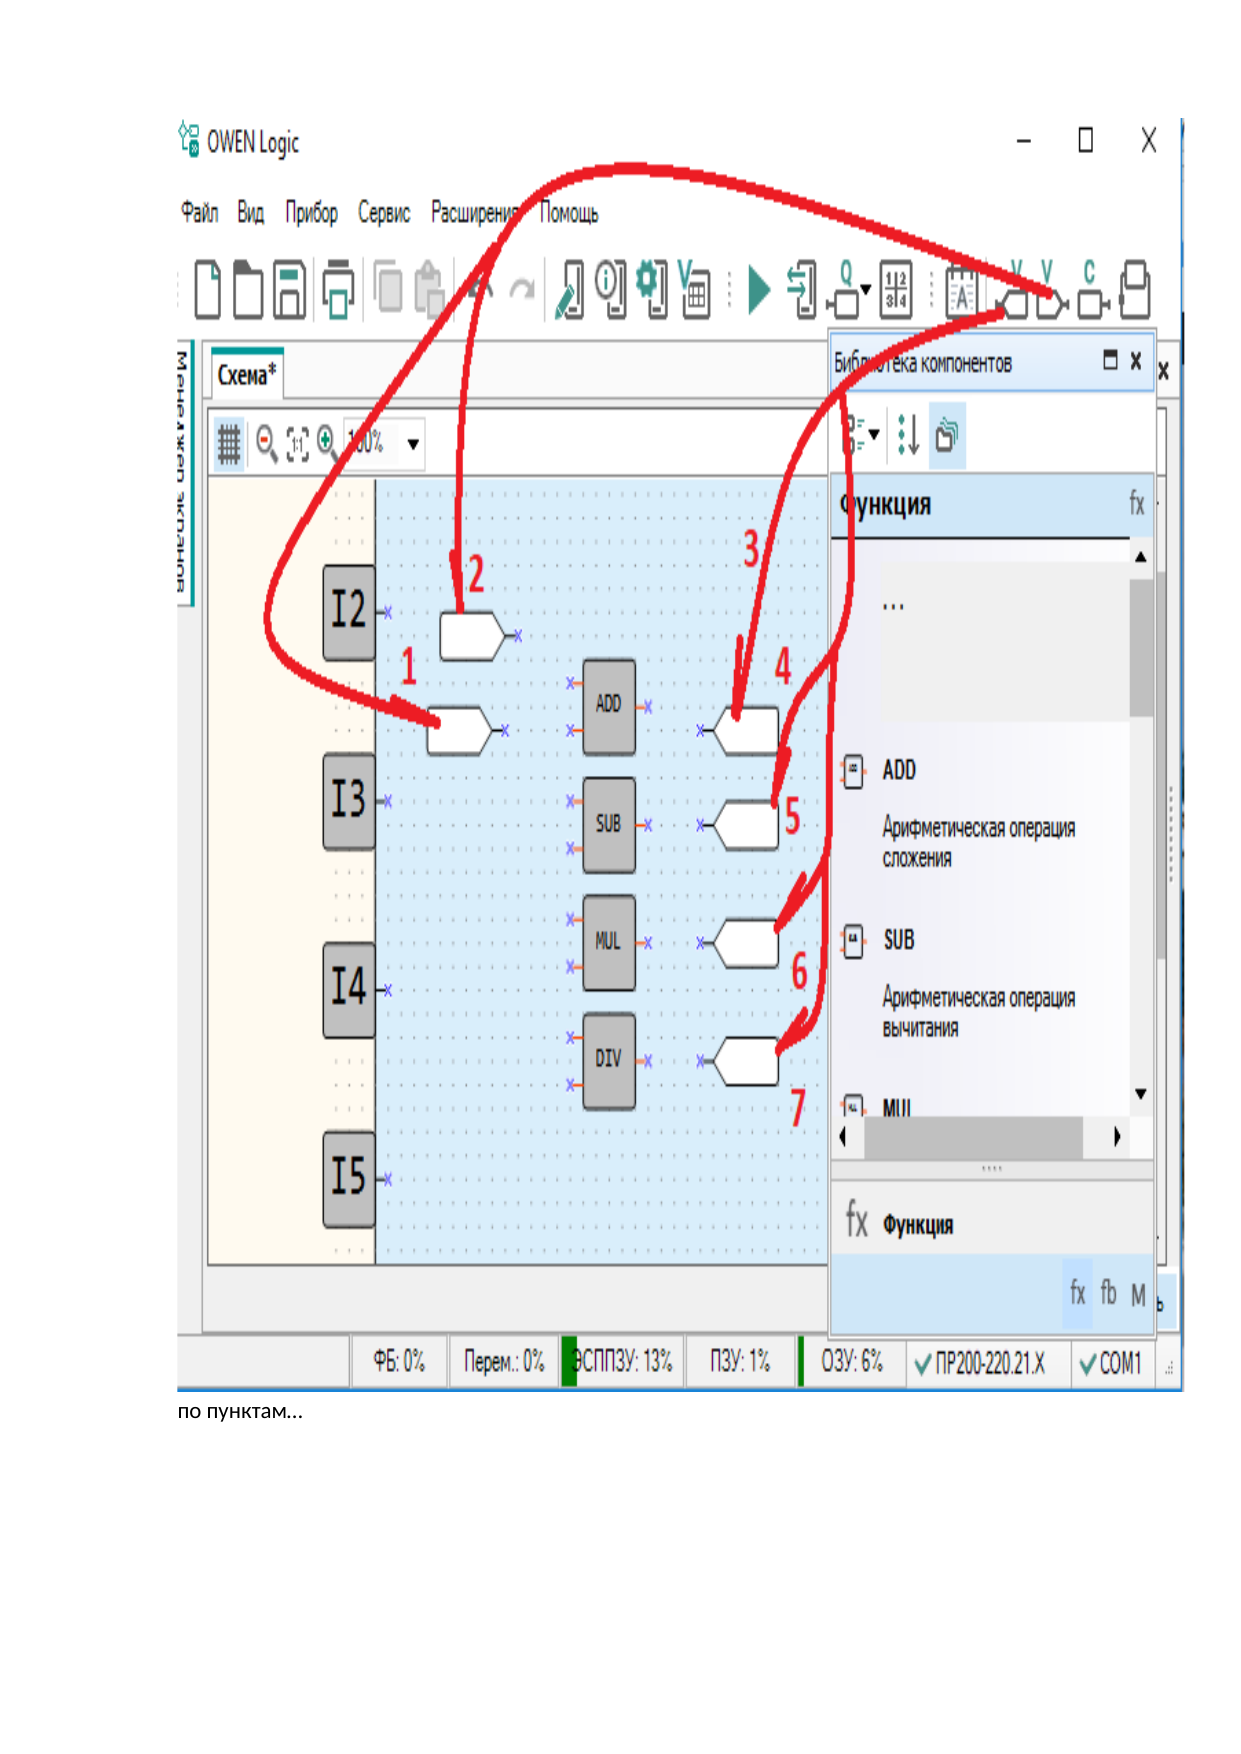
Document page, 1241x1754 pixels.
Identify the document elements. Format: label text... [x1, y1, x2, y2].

text по пунктам… [177, 1392, 1152, 1424]
picture [177, 118, 1185, 1392]
